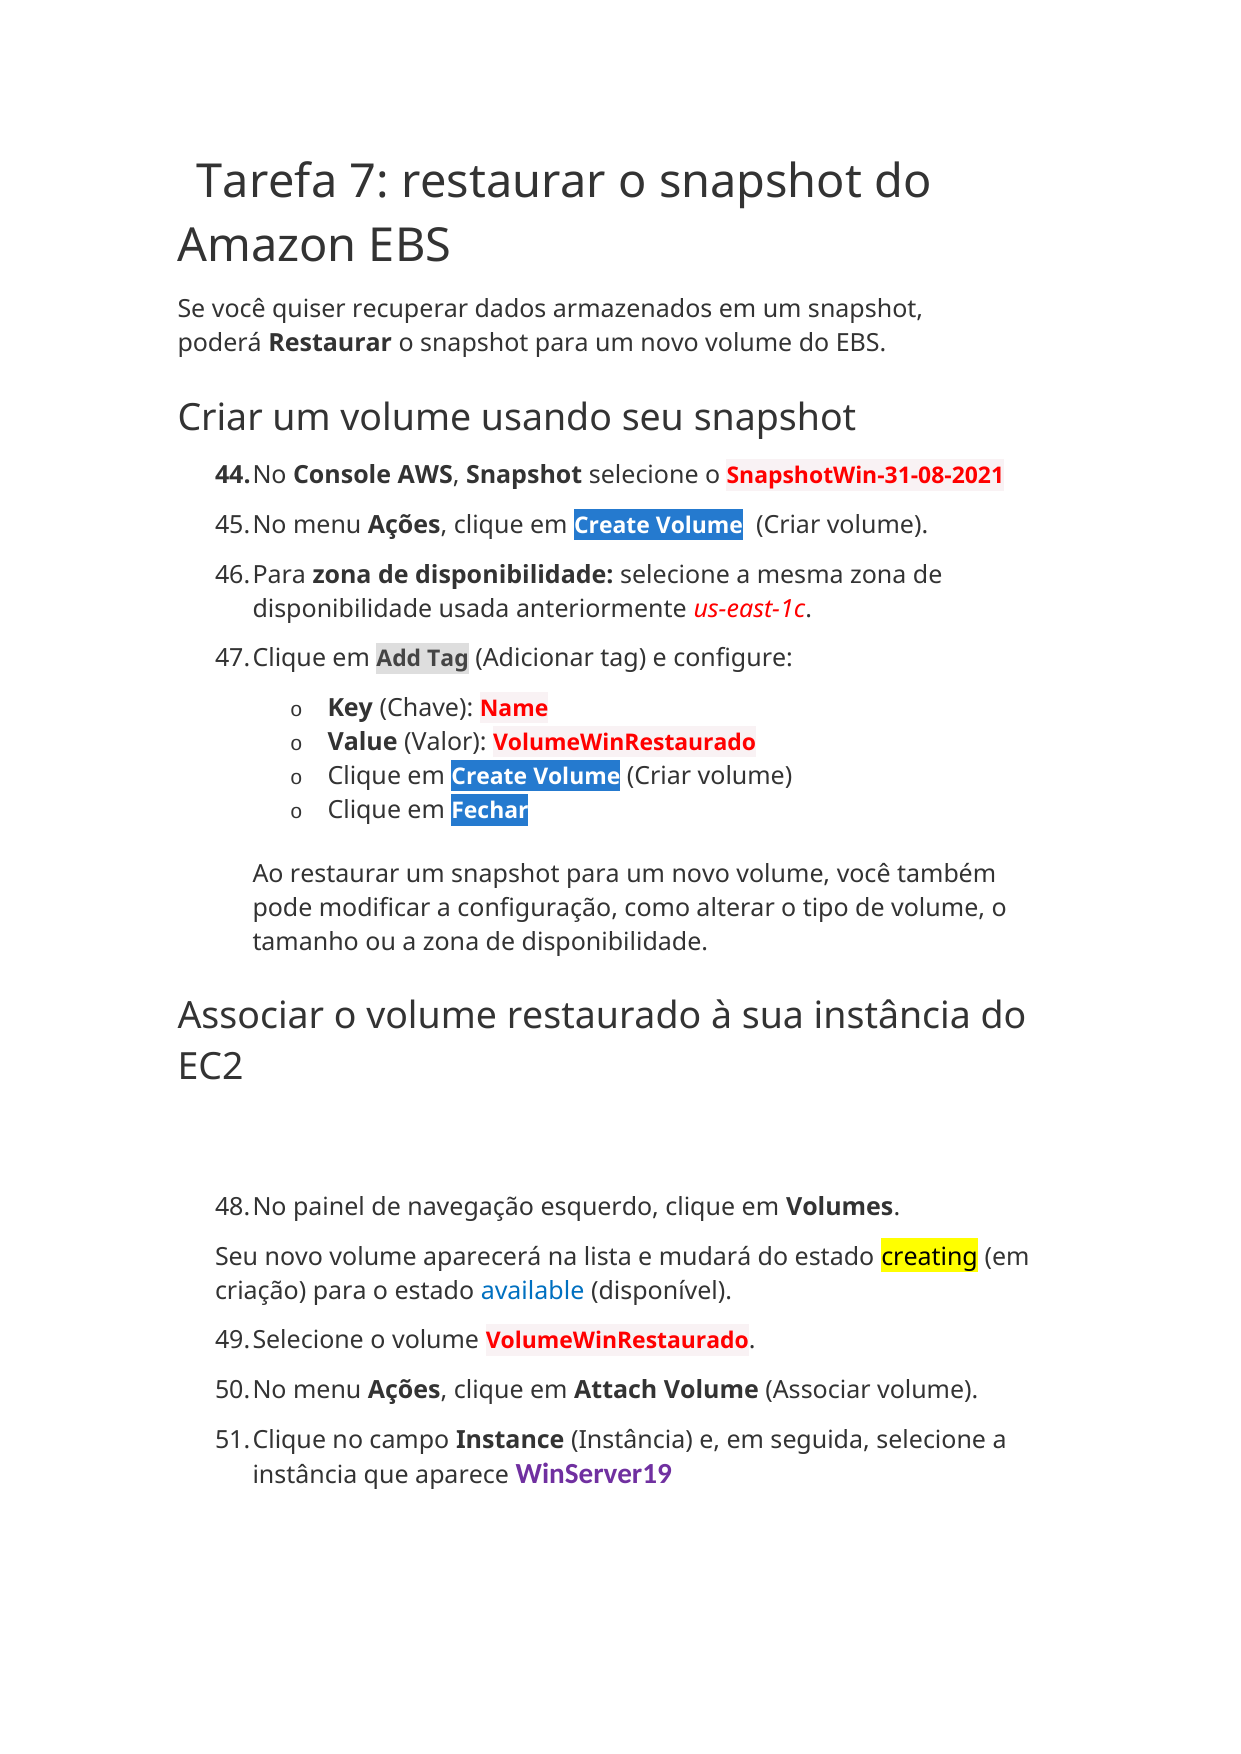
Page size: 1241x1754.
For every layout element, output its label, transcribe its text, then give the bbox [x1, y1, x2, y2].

text Se você quiser recuperar dados armazenados em um snapshot, poderá Restaurar o snapshot para um novo volume do EBS. [177, 291, 1063, 359]
text Seu novo volume aparecerá na lista e mudará do estado creating (em criação) para o estado available (disponível). [215, 1238, 1063, 1306]
list No menu Ações, clique em Attach Volume (Associar volume). [215, 1372, 1063, 1406]
list Para zona de disponibilidade: selecione a mesma zona de disponibilidade usada anteriormente us-east-1c. [215, 556, 1063, 624]
list No painel de navegação esquerdo, clique em Volumes. [215, 1189, 1063, 1223]
list Selecione o volume VolumeWinRestaurado. [215, 1322, 1063, 1356]
text Tarefa 7: restaurar o snapshot do Amazon EBS [177, 148, 1063, 275]
text Ao restaurar um snapshot para um novo volume, você também pode modificar a configuração, como alterar o tipo de volume, o tamanho ou a zona de disponibilidade. [252, 855, 1063, 957]
list Clique em Create Volume (Criar volume) [290, 758, 1063, 792]
list Clique em Fechar [290, 792, 1063, 826]
list Clique no campo Instance (Instância) e, em seguida, selecione a instância que aparece WinServer19 [215, 1421, 1063, 1491]
list Value (Valor): VolumeWinRestaurado [290, 724, 1063, 758]
list No menu Ações, clique em Create Volume (Criar volume). [215, 507, 1063, 541]
list Key (Chave): Name [290, 690, 1063, 724]
list Clique em Add Tag (Adicionar tag) e configure: [215, 640, 1063, 674]
text Associar o volume restaurado à sua instância do EC2 [177, 989, 1063, 1091]
list No Console AWS, Snapshot selecione o SnapshotWin-31-08-2021 [215, 457, 1063, 491]
text Criar um volume usando seu snapshot [177, 390, 1063, 441]
